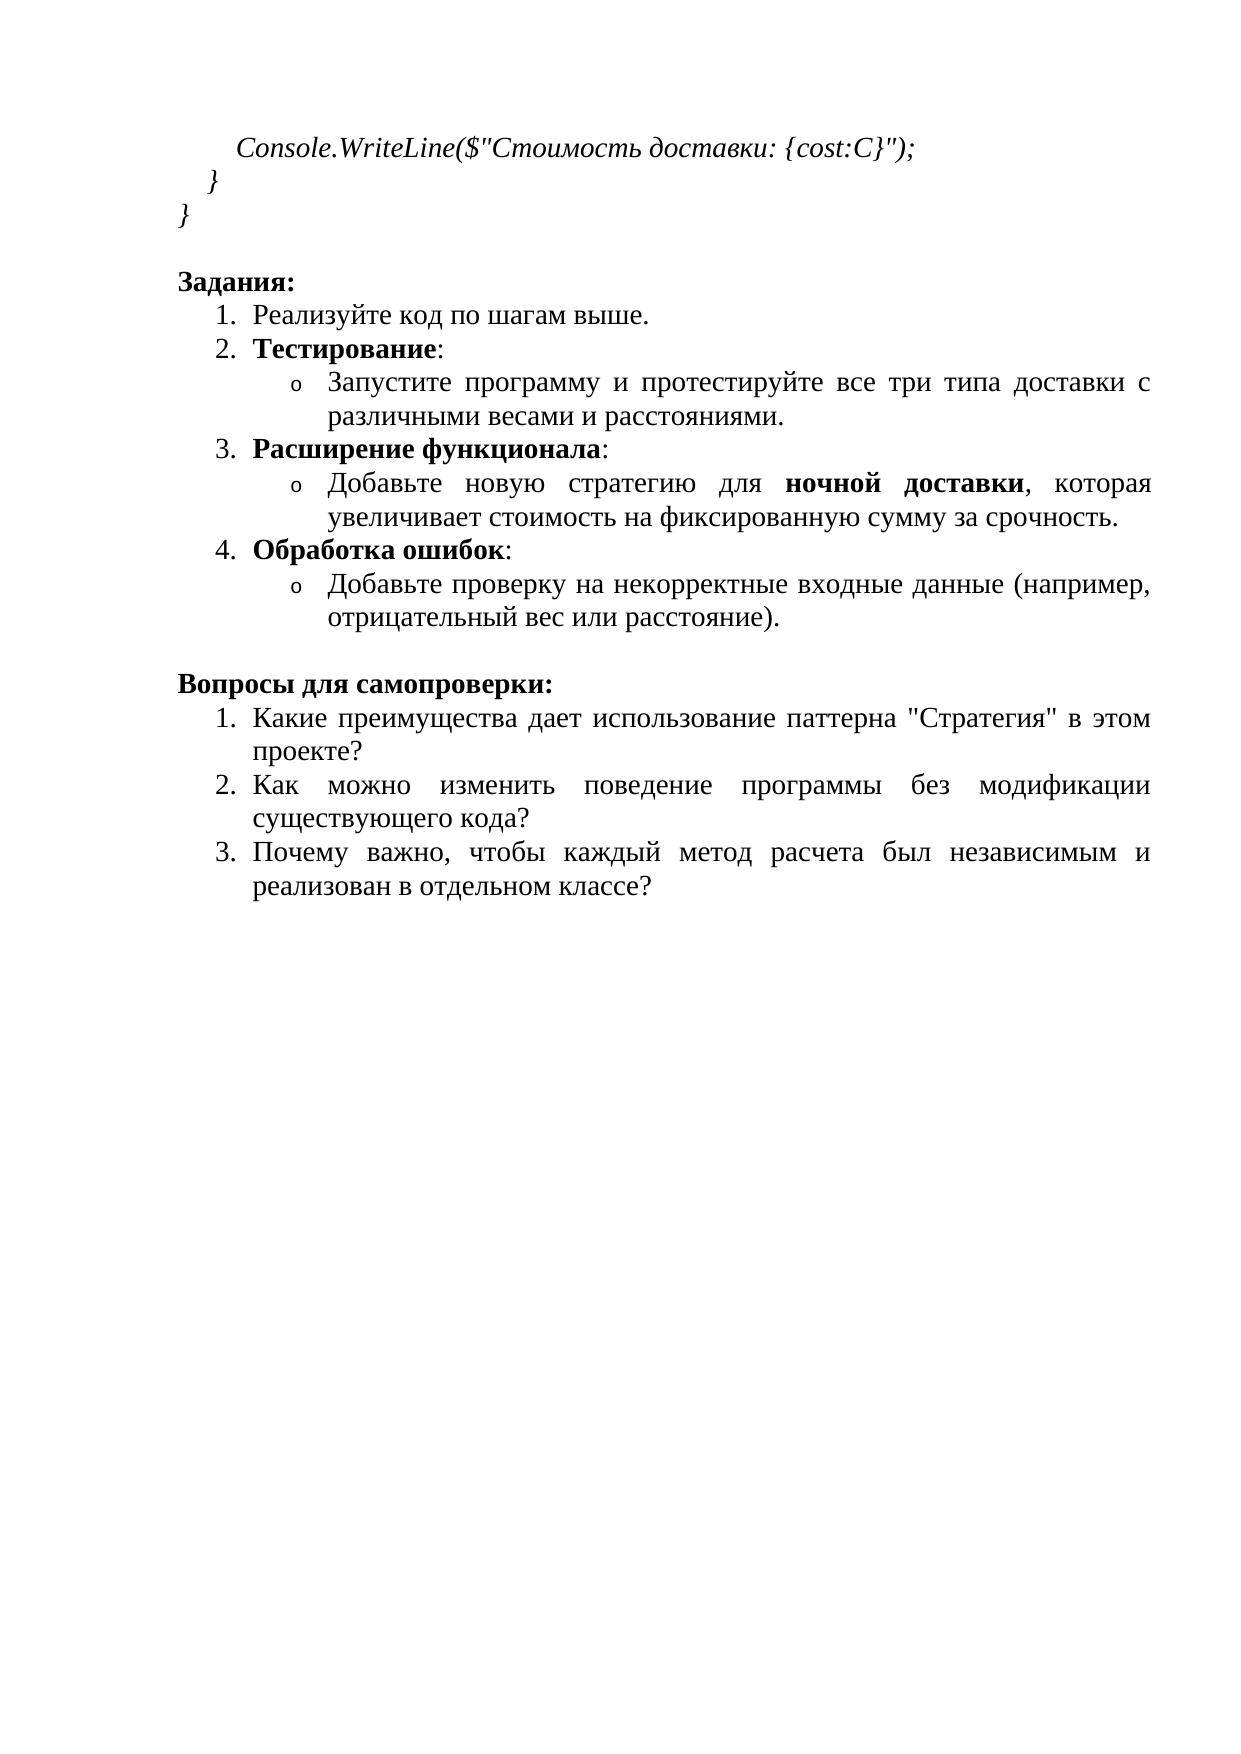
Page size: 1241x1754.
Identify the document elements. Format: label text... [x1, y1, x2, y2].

list Запустите программу и протестируйте все три типа доставки с различными весами и расстояниями. [290, 364, 1152, 432]
text } [177, 163, 1152, 197]
list Какие преимущества дает использование паттерна "Стратегия" в этом проекте? [215, 700, 1152, 767]
list Расширение функционала: [215, 432, 1152, 465]
text Задания: [177, 264, 1152, 297]
list Тестирование: [215, 331, 1152, 364]
list Почему важно, чтобы каждый метод расчета был независимым и реализован в отдельном классе? [215, 834, 1152, 901]
text Вопросы для самопроверки: [177, 666, 1152, 700]
list Обработка ошибок: [215, 532, 1152, 566]
list Добавьте проверку на некорректные входные данные (например, отрицательный вес или расстояние). [290, 566, 1152, 633]
text Console.WriteLine($"Стоимость доставки: {cost:C}"); [177, 130, 1152, 163]
list Добавьте новую стратегию для ночной доставки, которая увеличивает стоимость на фиксированную сумму за срочность. [290, 465, 1152, 532]
list Как можно изменить поведение программы без модификации существующего кода? [215, 767, 1152, 834]
list Реализуйте код по шагам выше. [215, 297, 1152, 331]
text } [177, 197, 1152, 230]
